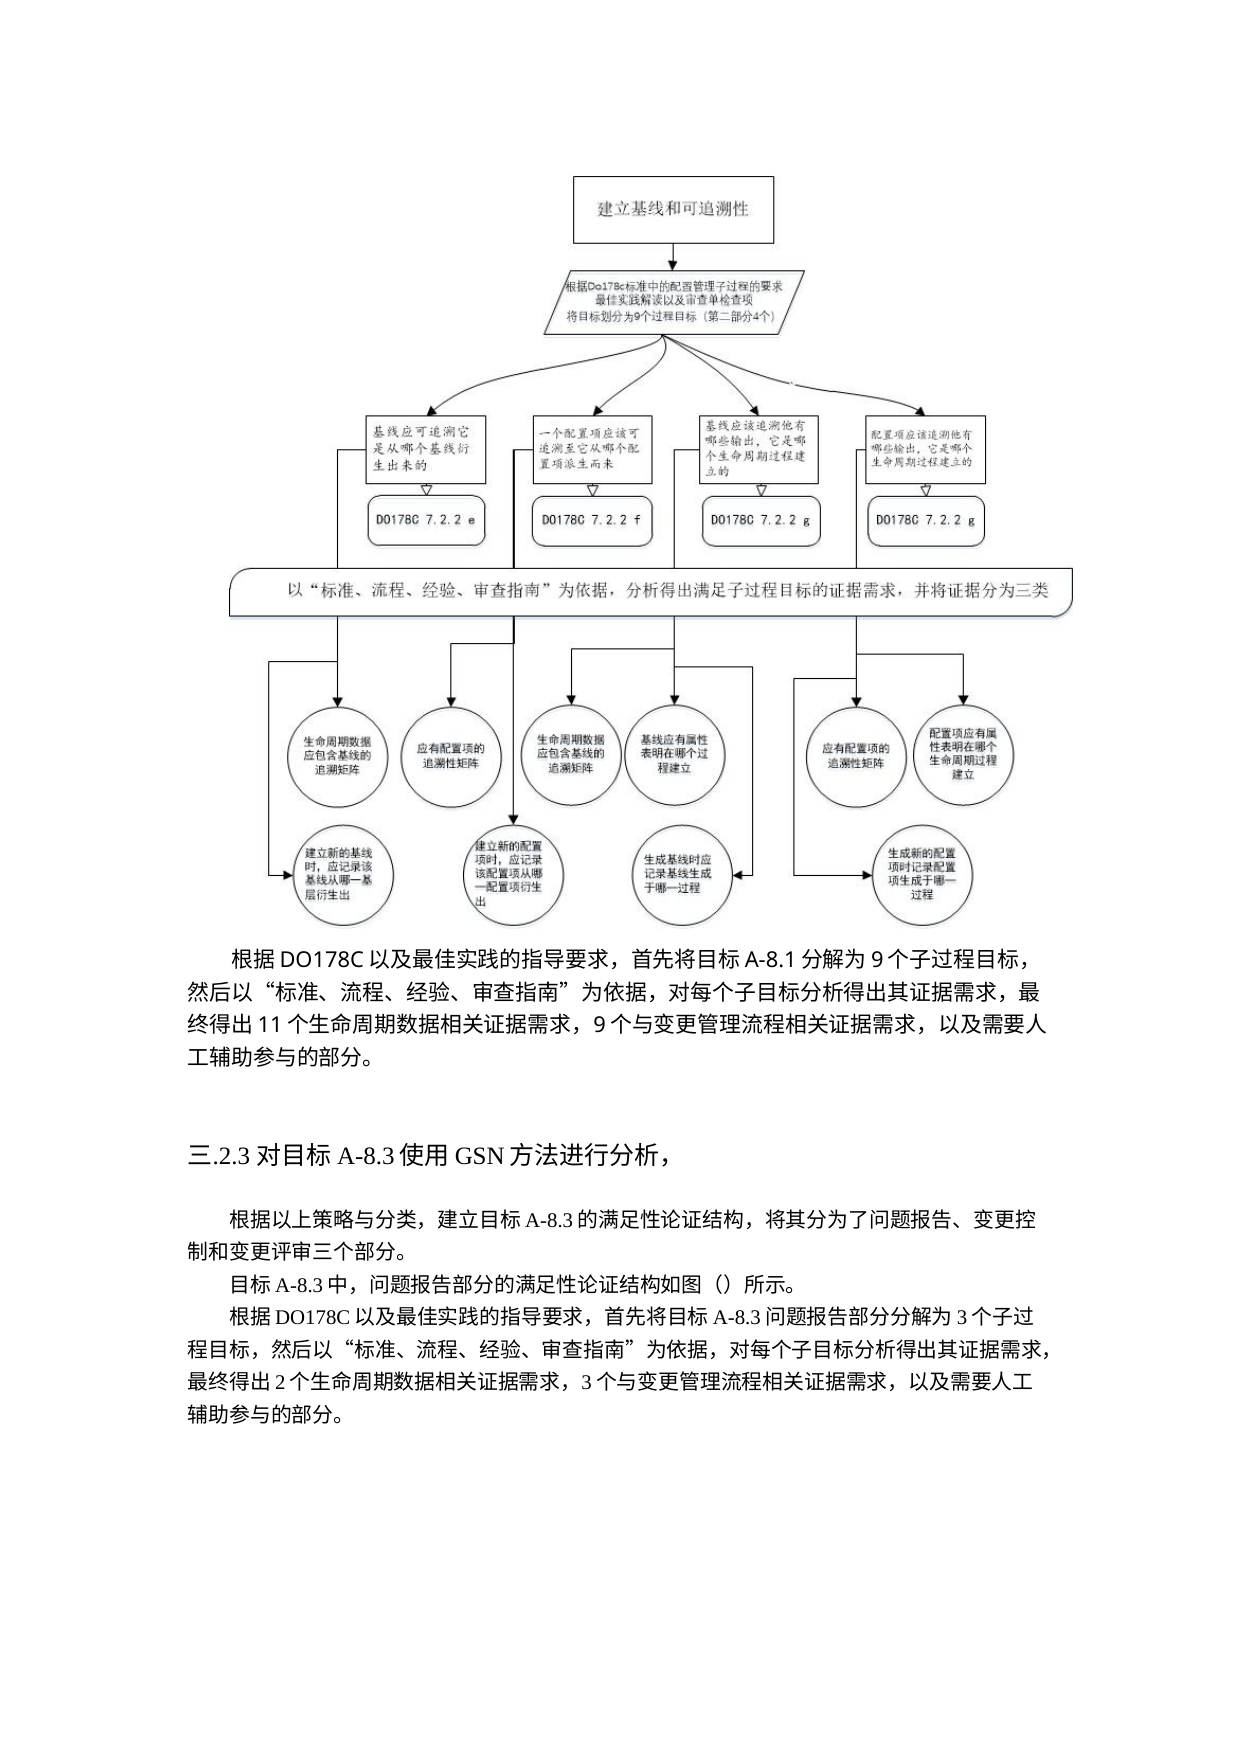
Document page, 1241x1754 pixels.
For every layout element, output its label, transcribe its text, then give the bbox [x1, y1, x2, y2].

text 根据DO178C以及最佳实践的指导要求，首先将目标A-8.3问题报告部分分解为3个子过程目标，然后以“标准、流程、经验、审查指南”为依据，对每个子目标分析得出其证据需求，最终得出2个生命周期数据相关证据需求，3个与变更管理流程相关证据需求，以及需要人工辅助参与的部分。 [187, 1299, 1053, 1429]
text 目标A-8.3中，问题报告部分的满足性论证结构如图（）所示。 [187, 1267, 1053, 1299]
picture [229, 175, 1074, 929]
text 根据以上策略与分类，建立目标A-8.3的满足性论证结构，将其分为了问题报告、变更控制和变更评审三个部分。 [187, 1202, 1053, 1267]
subtitle 对目标 A-8.3使用GSN方法进行分析， [187, 1121, 1053, 1186]
text 根据DO178C以及最佳实践的指导要求，首先将目标A-8.1分解为9个子过程目标，然后以“标准、流程、经验、审查指南”为依据，对每个子目标分析得出其证据需求，最终得出11个生命周期数据相关证据需求，9个与变更管理流程相关证据需求，以及需要人工辅助参与的部分。 [187, 942, 1053, 1072]
